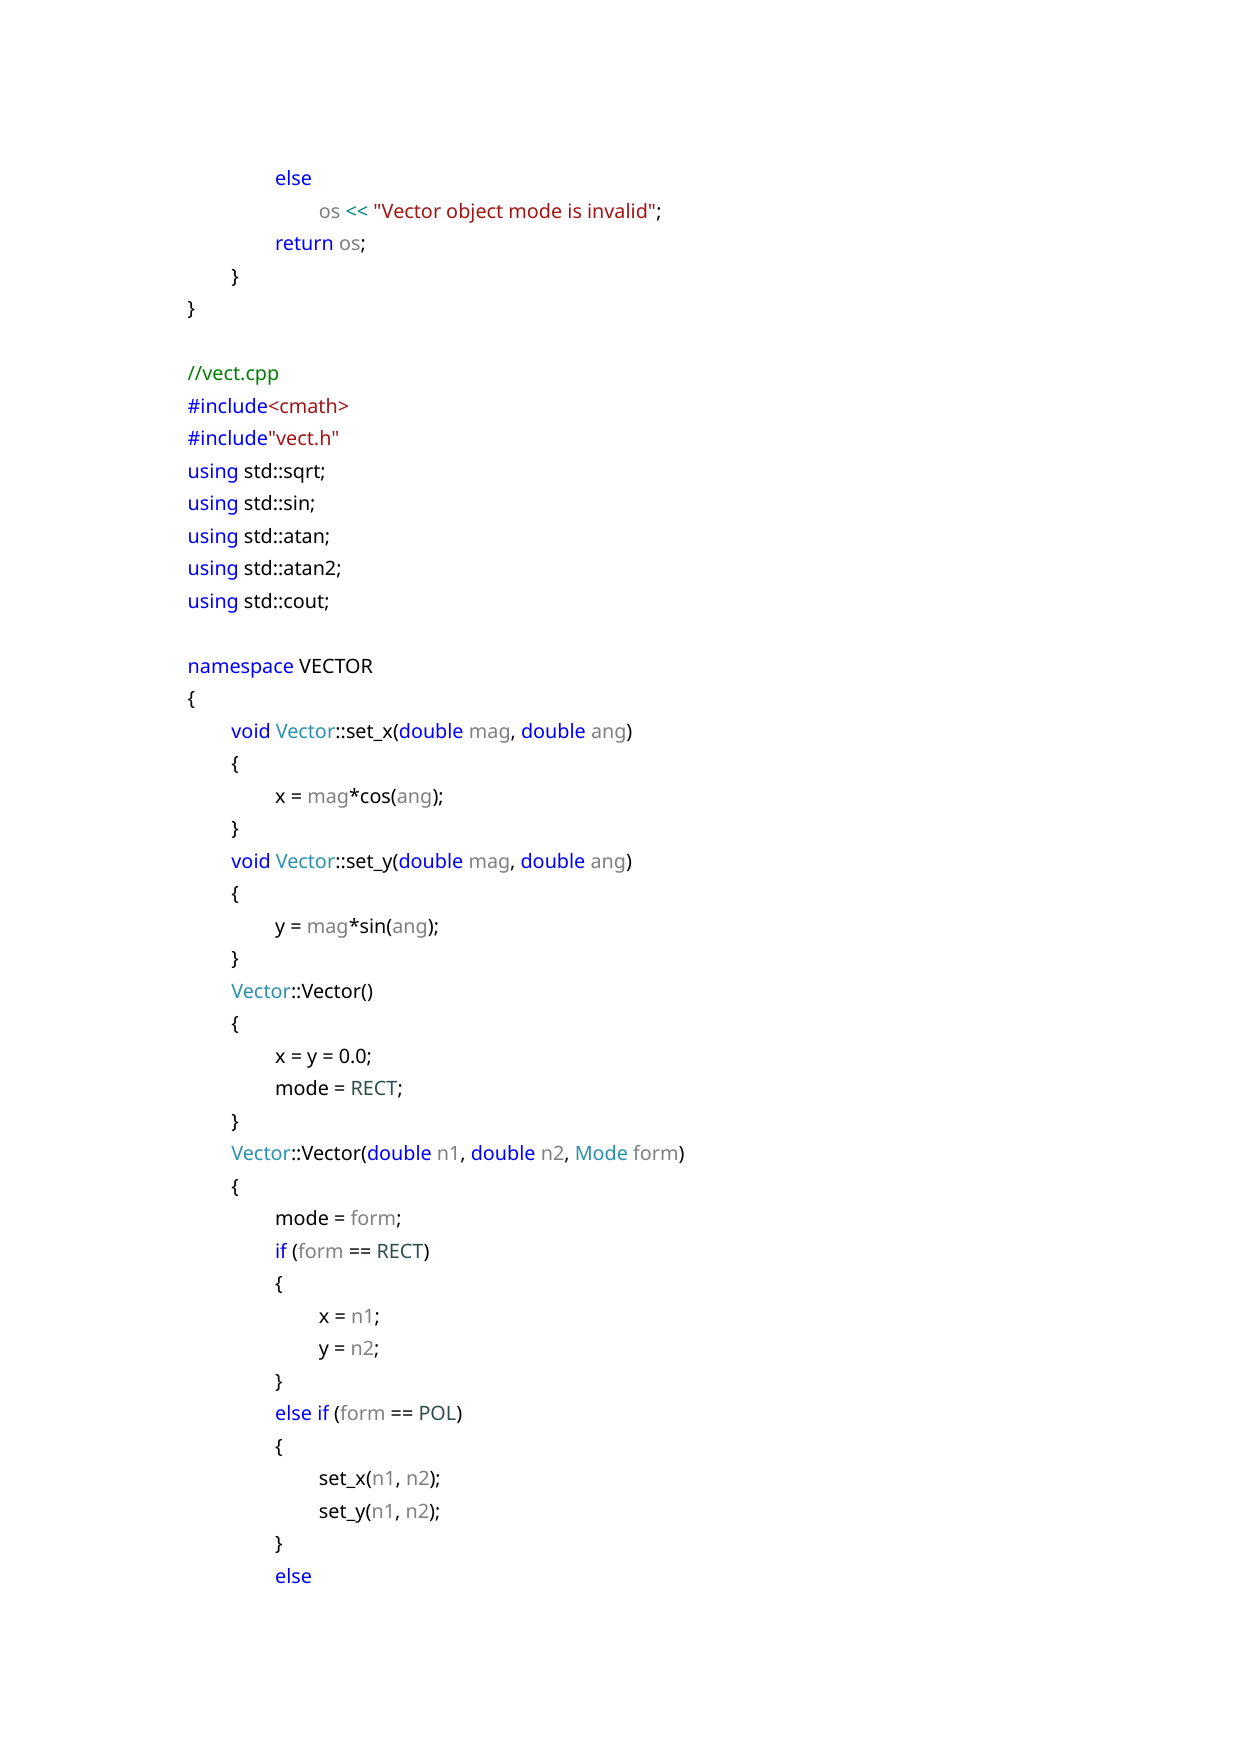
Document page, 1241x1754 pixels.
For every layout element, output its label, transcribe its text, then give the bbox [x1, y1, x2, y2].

text using std::atan; [187, 519, 1053, 552]
text else [187, 1559, 1053, 1592]
text } [187, 1527, 1053, 1559]
text Vector::Vector() [187, 974, 1053, 1007]
text { [187, 747, 1053, 779]
text else if (form == POL) [187, 1397, 1053, 1429]
text using std::atan2; [187, 552, 1053, 584]
text #include"vect.h" [187, 422, 1053, 454]
text mode = form; [187, 1202, 1053, 1234]
text namespace VECTOR [187, 649, 1053, 682]
text { [187, 1169, 1053, 1202]
text using std::sqrt; [187, 454, 1053, 487]
text } [187, 942, 1053, 974]
text { [187, 682, 1053, 714]
text y = mag*sin(ang); [187, 909, 1053, 942]
text { [187, 877, 1053, 909]
text x = n1; [187, 1299, 1053, 1332]
text if (form == RECT) [187, 1234, 1053, 1267]
text os << "Vector object mode is invalid"; [187, 194, 1053, 227]
text x = y = 0.0; [187, 1039, 1053, 1072]
text { [187, 1007, 1053, 1039]
text } [187, 1104, 1053, 1137]
text { [187, 1429, 1053, 1462]
text x = mag*cos(ang); [187, 779, 1053, 812]
text } [187, 1364, 1053, 1397]
text set_y(n1, n2); [187, 1494, 1053, 1527]
text y = n2; [187, 1332, 1053, 1364]
text Vector::Vector(double n1, double n2, Mode form) [187, 1137, 1053, 1169]
text } [187, 292, 1053, 324]
text } [187, 259, 1053, 292]
text void Vector::set_y(double mag, double ang) [187, 844, 1053, 877]
text #include<cmath> [187, 389, 1053, 422]
text } [187, 812, 1053, 844]
text using std::cout; [187, 584, 1053, 617]
text return os; [187, 227, 1053, 259]
text using std::sin; [187, 487, 1053, 519]
text set_x(n1, n2); [187, 1462, 1053, 1494]
text mode = RECT; [187, 1072, 1053, 1104]
text void Vector::set_x(double mag, double ang) [187, 714, 1053, 747]
text { [187, 1267, 1053, 1299]
text //vect.cpp [187, 357, 1053, 389]
text else [187, 162, 1053, 194]
